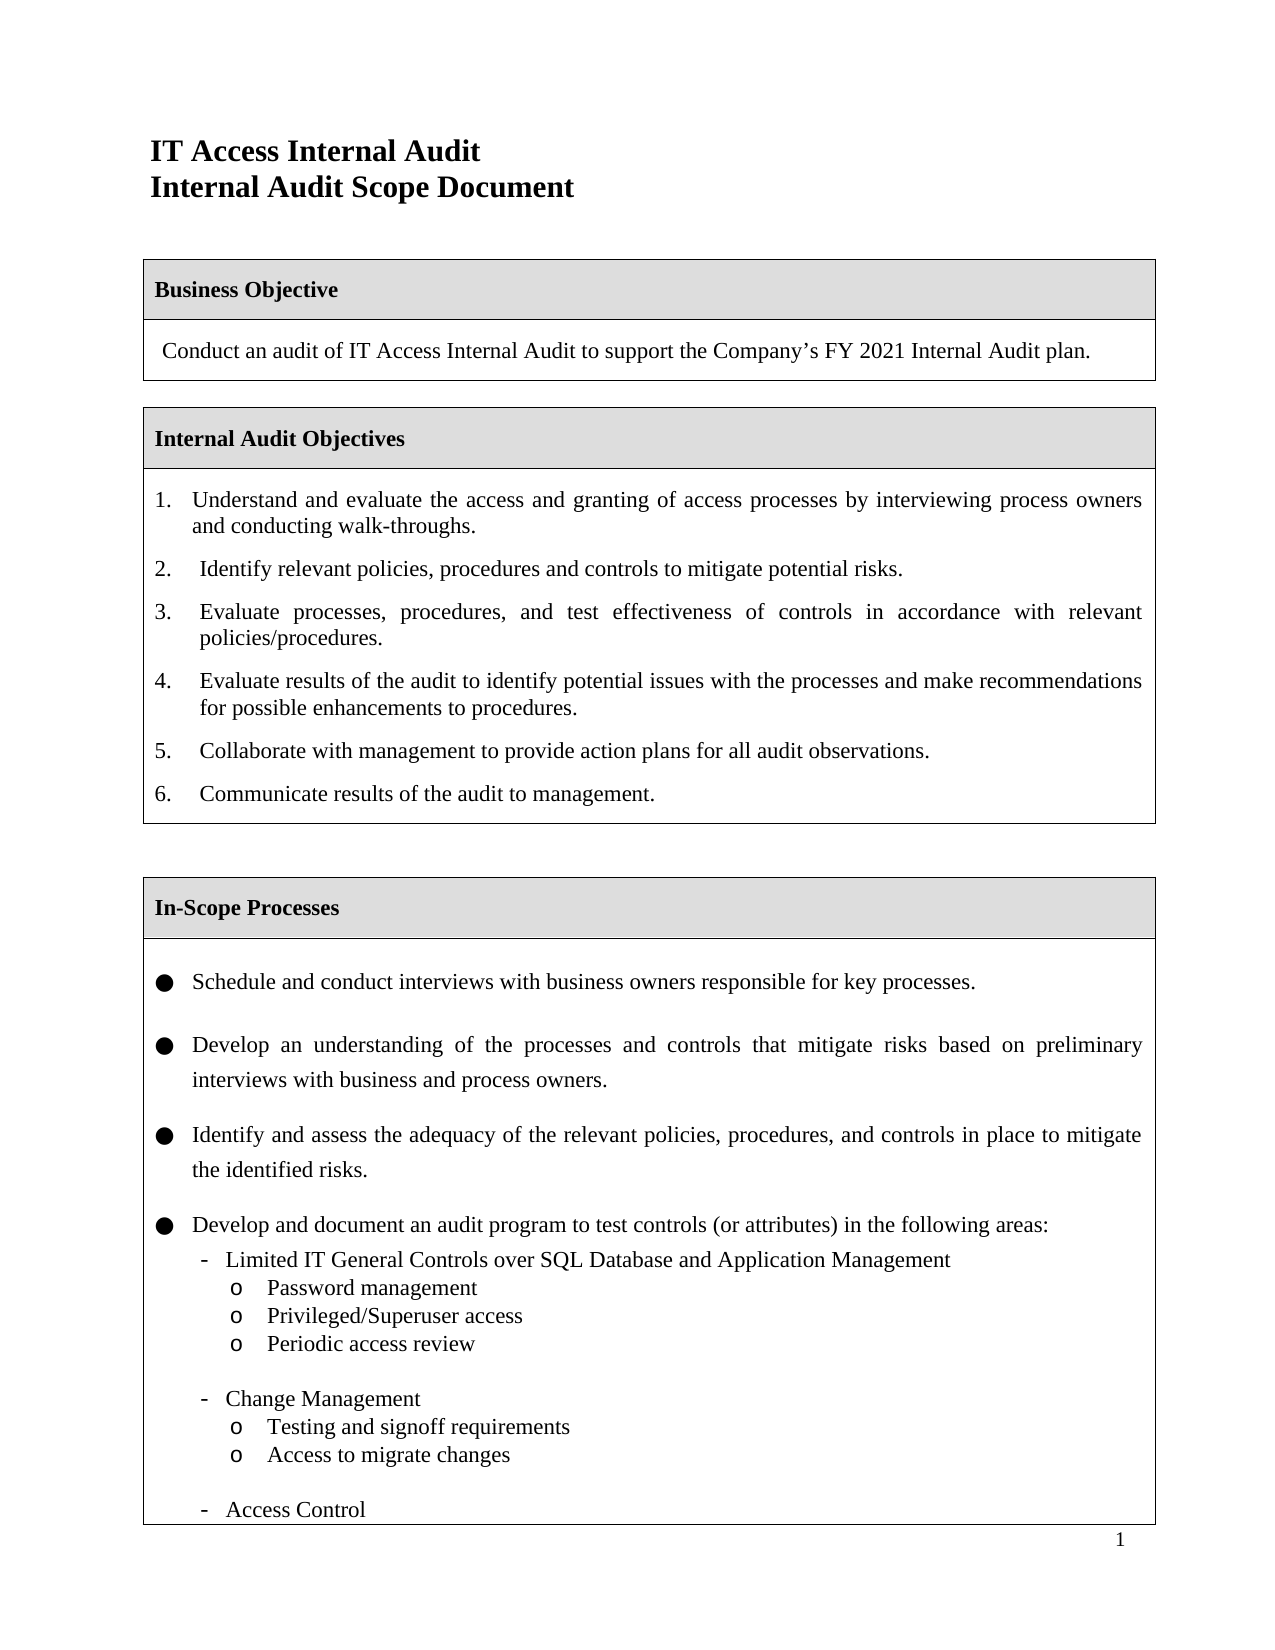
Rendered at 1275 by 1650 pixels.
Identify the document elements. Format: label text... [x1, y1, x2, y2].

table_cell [144, 939, 1155, 1524]
table_cell Conduct an audit of IT Access Internal Audit to support the Company’s FY 2021 Internal Audit plan. [144, 320, 1155, 380]
table_header Internal Audit Objectives [144, 408, 1155, 468]
table_header Business Objective [144, 260, 1155, 319]
table_cell Understand and evaluate the access and granting of access processes by interviewing process owners and conducting walk-throughs. Identify relevant policies, procedures and controls to mitigate potential risks. Evaluate processes, procedures, and test effectiveness of controls in accordance with relevant policies/procedures. Evaluate results of the audit to identify potential issues with the processes and make recommendations for possible enhancements to procedures. Collaborate with management to provide action plans for all audit observations. Communicate results of the audit to management. [144, 469, 1155, 823]
table_header In-Scope Processes [144, 878, 1155, 937]
